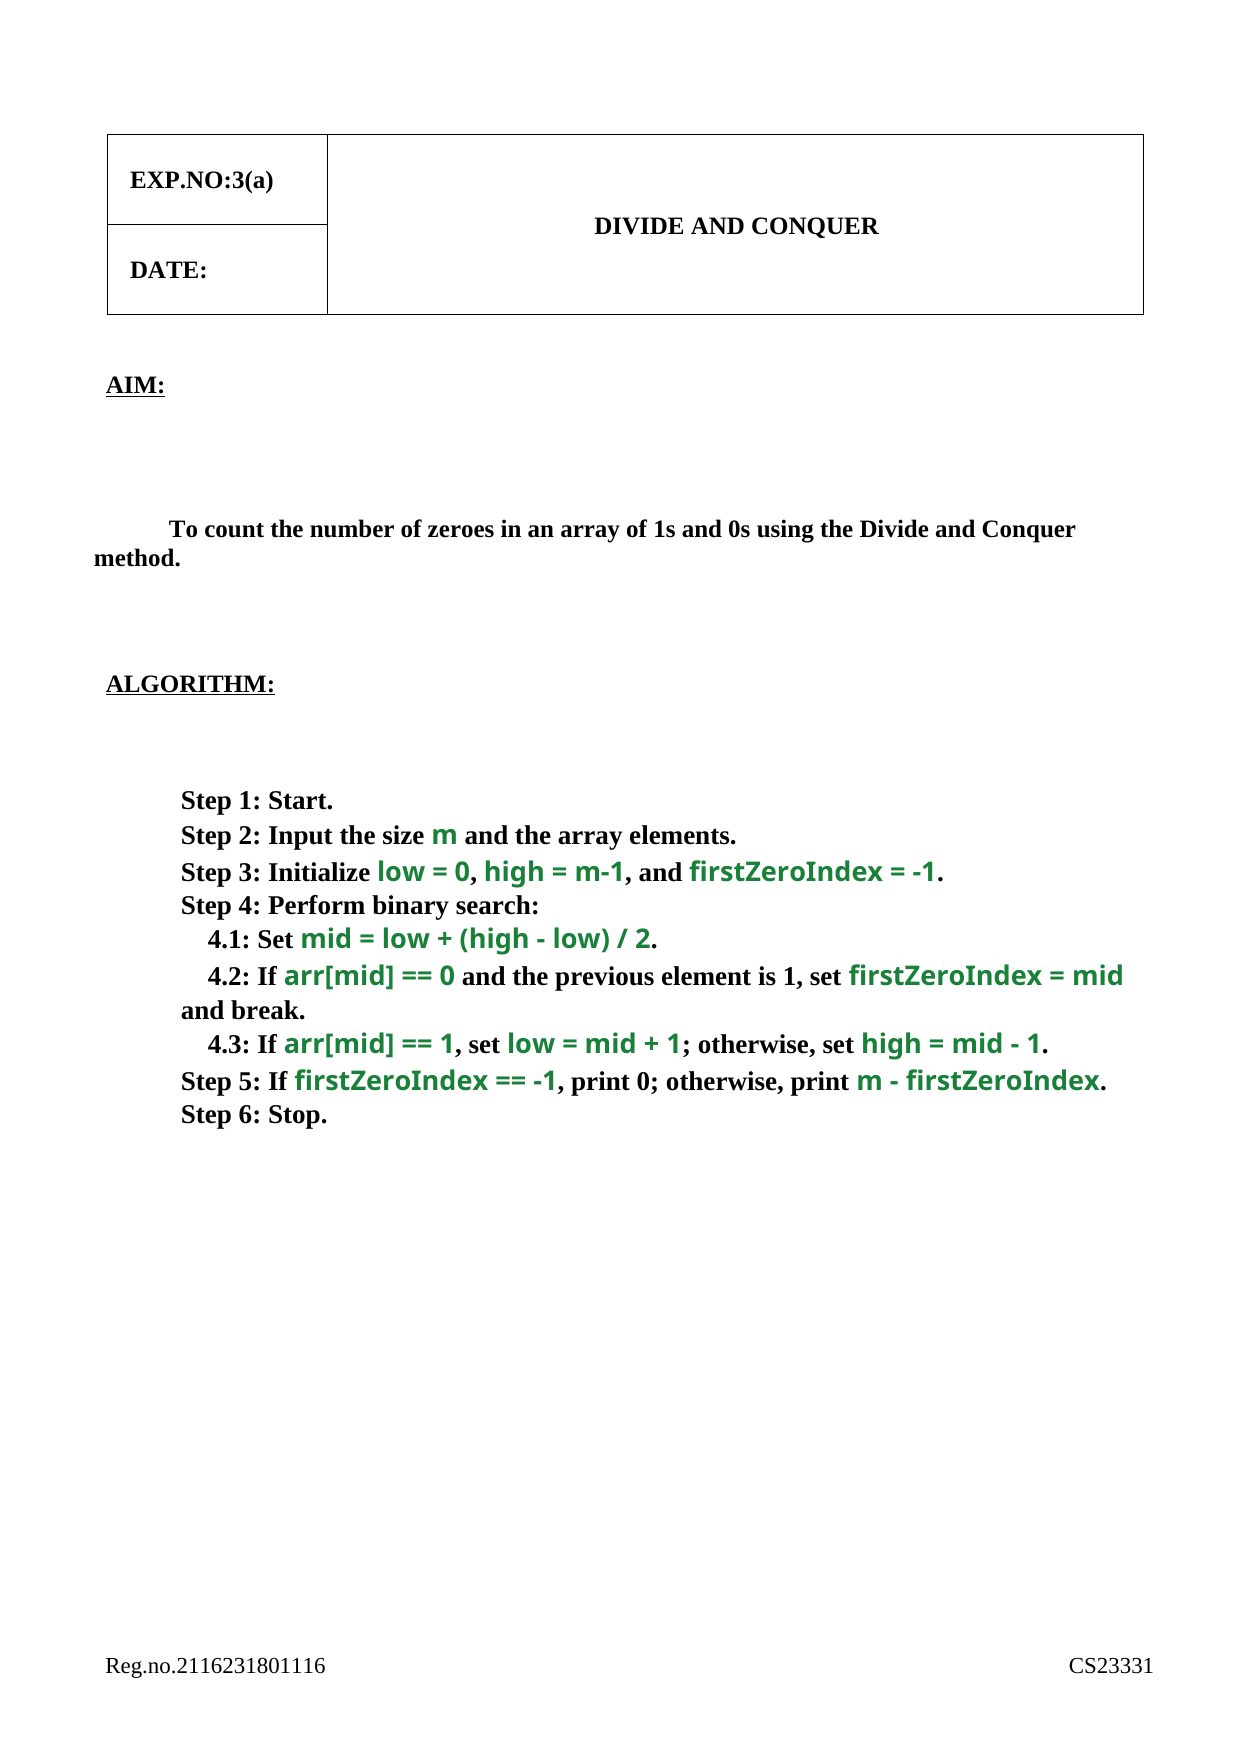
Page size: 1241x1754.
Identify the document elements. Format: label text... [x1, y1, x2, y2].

text ALGORITHM: [106, 669, 1155, 698]
table_header DIVIDE AND CONQUER [328, 135, 1143, 314]
text Step 3: Initialize low = 0, high = m-1, and firstZeroIndex = -1. [181, 852, 1155, 889]
text Step 6: Stop. [181, 1099, 1155, 1130]
text AIM: [106, 371, 1155, 399]
table_cell DATE: [108, 225, 327, 314]
text Step 1: Start. [181, 784, 1155, 815]
text 4.2: If arr[mid] == 0 and the previous element is 1, set firstZeroIndex = mid and break. [181, 957, 1155, 1025]
text 4.1: Set mid = low + (high - low) / 2. [181, 920, 1155, 957]
text Step 2: Input the size m and the array elements. [181, 815, 1155, 852]
text Step 5: If firstZeroIndex == -1, print 0; otherwise, print m - firstZeroIndex. [181, 1062, 1155, 1099]
table_header EXP.NO:3(a) [108, 135, 327, 224]
text Step 4: Perform binary search: [181, 889, 1155, 920]
text To count the number of zeroes in an array of 1s and 0s using the Divide and Conquer method. [94, 514, 1155, 572]
text 4.3: If arr[mid] == 1, set low = mid + 1; otherwise, set high = mid - 1. [181, 1025, 1155, 1062]
